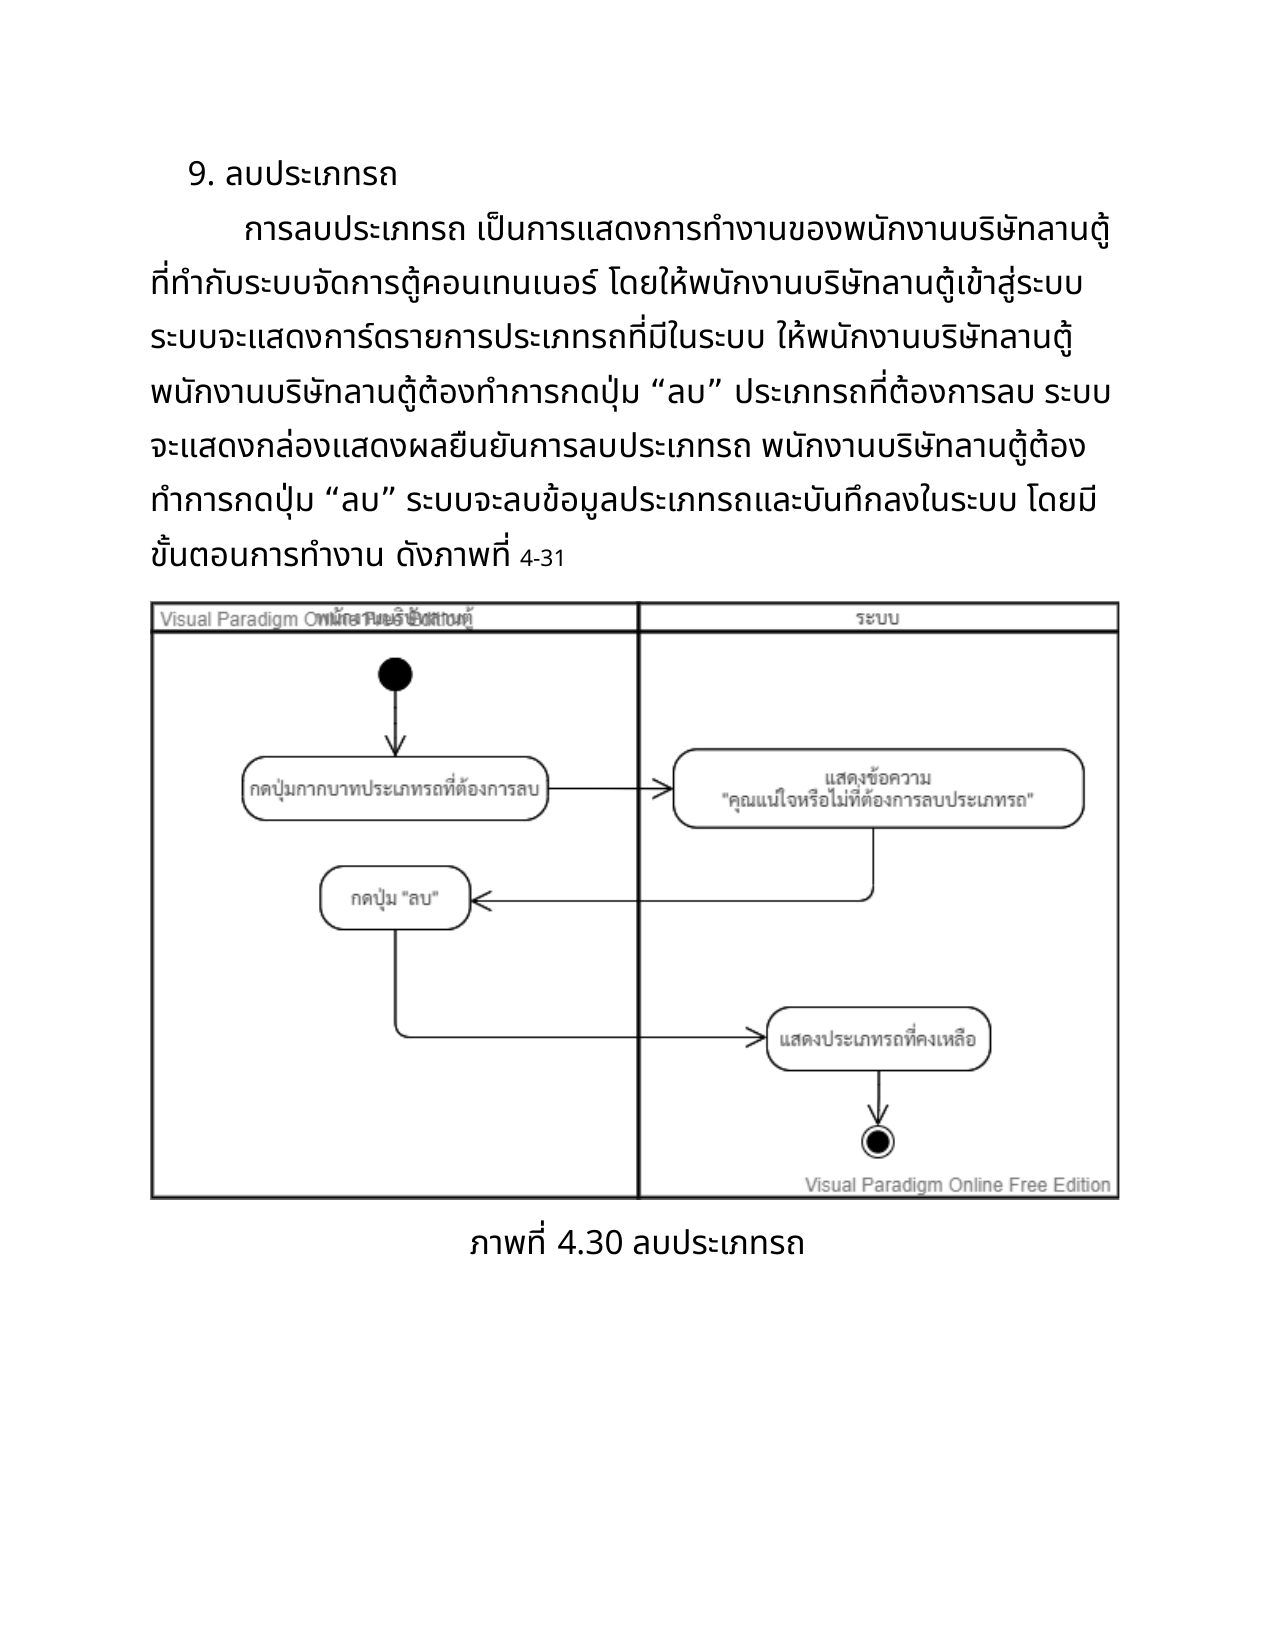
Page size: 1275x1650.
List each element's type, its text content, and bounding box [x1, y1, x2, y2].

list การลบประเภทรถ เป็นการแสดงการทำงานของพนักงานบริษัทลานตู้ที่ทำกับระบบจัดการตู้คอนเทนเนอร์ โดยให้พนักงานบริษัทลานตู้เข้าสู่ระบบ ระบบจะแสดงการ์ดรายการประเภทรถที่มีในระบบ ให้พนักงานบริษัทลานตู้ พนักงานบริษัทลานตู้ต้องทำการกดปุ่ม “ลบ” ประเภทรถที่ต้องการลบ ระบบจะแสดงกล่องแสดงผลยืนยันการลบประเภทรถ พนักงานบริษัทลานตู้ต้องทำการกดปุ่ม “ลบ” ระบบจะลบข้อมูลประเภทรถและบันทึกลงในระบบ โดยมีขั้นตอนการทำงาน ดังภาพที่ 4-31 [150, 204, 1125, 581]
text ภาพที่ 4.30 ลบประเภทรถ [150, 1219, 1125, 1269]
picture [150, 601, 1120, 1200]
list ลบประเภทรถ [187, 150, 1125, 201]
